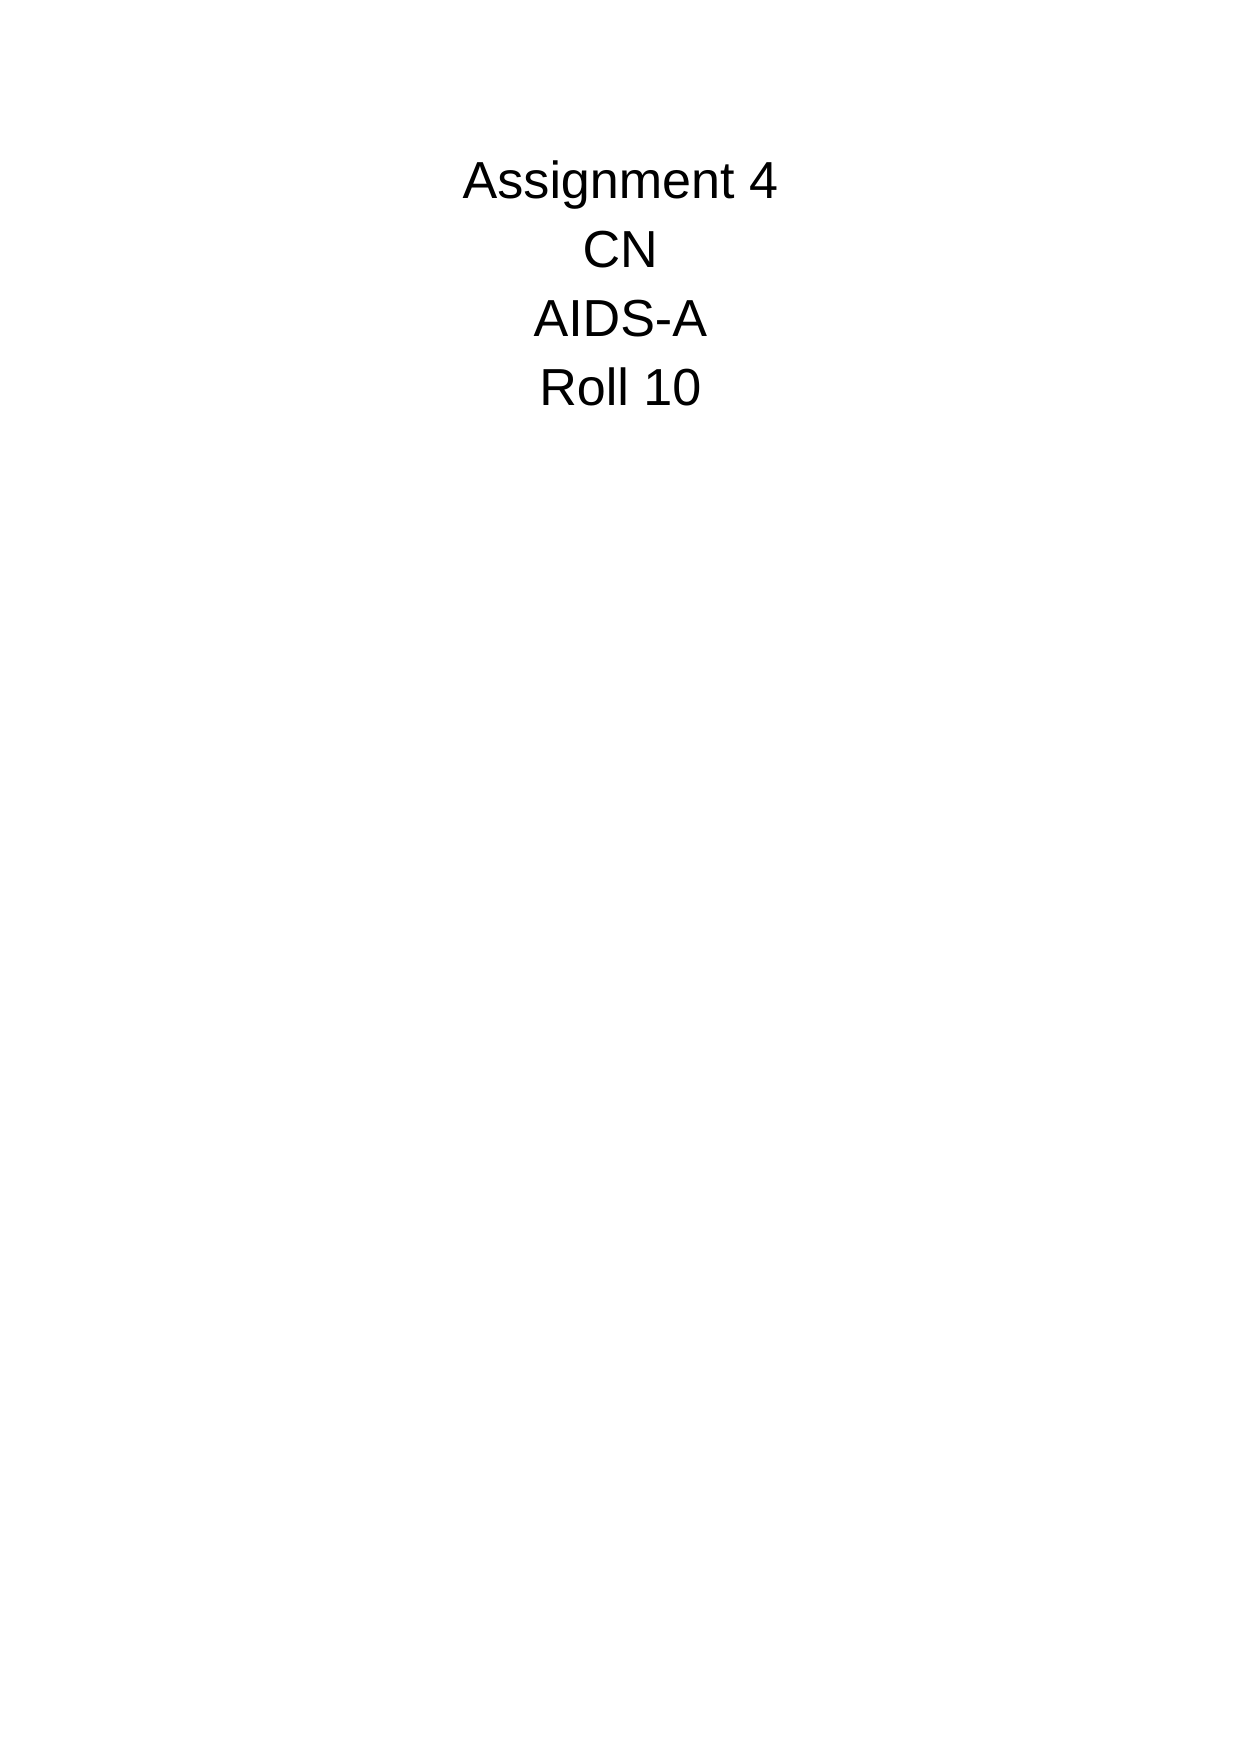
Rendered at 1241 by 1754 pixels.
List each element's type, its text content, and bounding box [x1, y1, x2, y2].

text CN [150, 219, 1090, 279]
text Roll 10 [150, 357, 1090, 416]
text AIDS-A [150, 288, 1090, 348]
text Assignment 4 [150, 150, 1090, 210]
